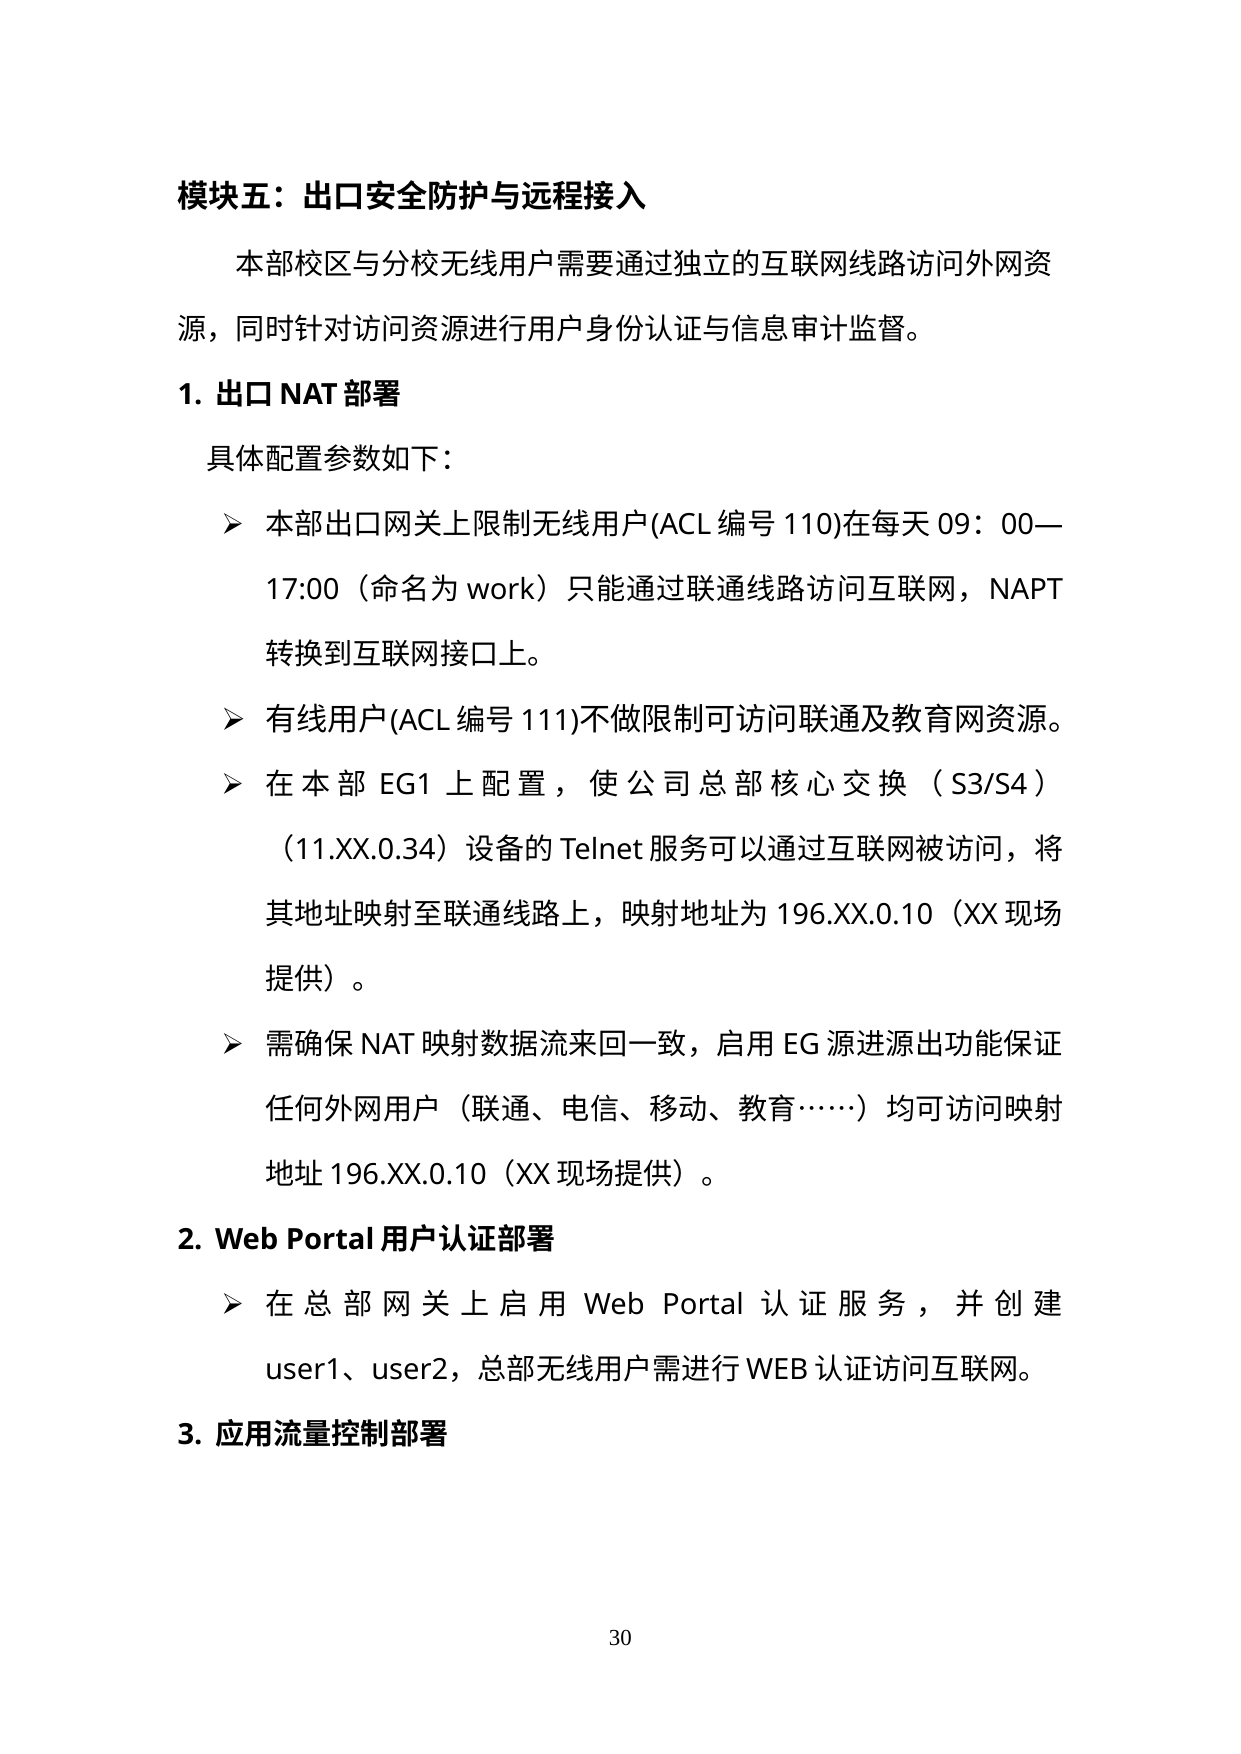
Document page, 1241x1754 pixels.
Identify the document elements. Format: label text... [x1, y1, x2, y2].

list 出口NAT部署 [177, 359, 1063, 424]
list 需确保NAT映射数据流来回一致，启用EG源进源出功能保证任何外网用户（联通、电信、移动、教育……）均可访问映射地址196.XX.0.10（XX现场提供）。 [221, 1009, 1063, 1204]
subtitle 模块五：出口安全防护与远程接入 [177, 171, 1063, 217]
text 具体配置参数如下： [177, 424, 1063, 489]
list 在本部EG1上配置，使公司总部核心交换（S3/S4）（11.XX.0.34）设备的Telnet服务可以通过互联网被访问，将其地址映射至联通线路上，映射地址为196.XX.0.10（XX现场提供）。 [221, 749, 1063, 1009]
list 有线用户(ACL编号111)不做限制可访问联通及教育网资源。 [221, 684, 1063, 749]
list 本部出口网关上限制无线用户(ACL编号110)在每天09：00—17:00（命名为work）只能通过联通线路访问互联网，NAPT转换到互联网接口上。 [221, 489, 1063, 684]
text 本部校区与分校无线用户需要通过独立的互联网线路访问外网资源，同时针对访问资源进行用户身份认证与信息审计监督。 [177, 229, 1063, 359]
list Web Portal用户认证部署 [177, 1204, 1063, 1269]
list 应用流量控制部署 [177, 1399, 1063, 1464]
list 在总部网关上启用Web Portal认证服务，并创建user1、user2，总部无线用户需进行WEB认证访问互联网。 [221, 1269, 1063, 1399]
